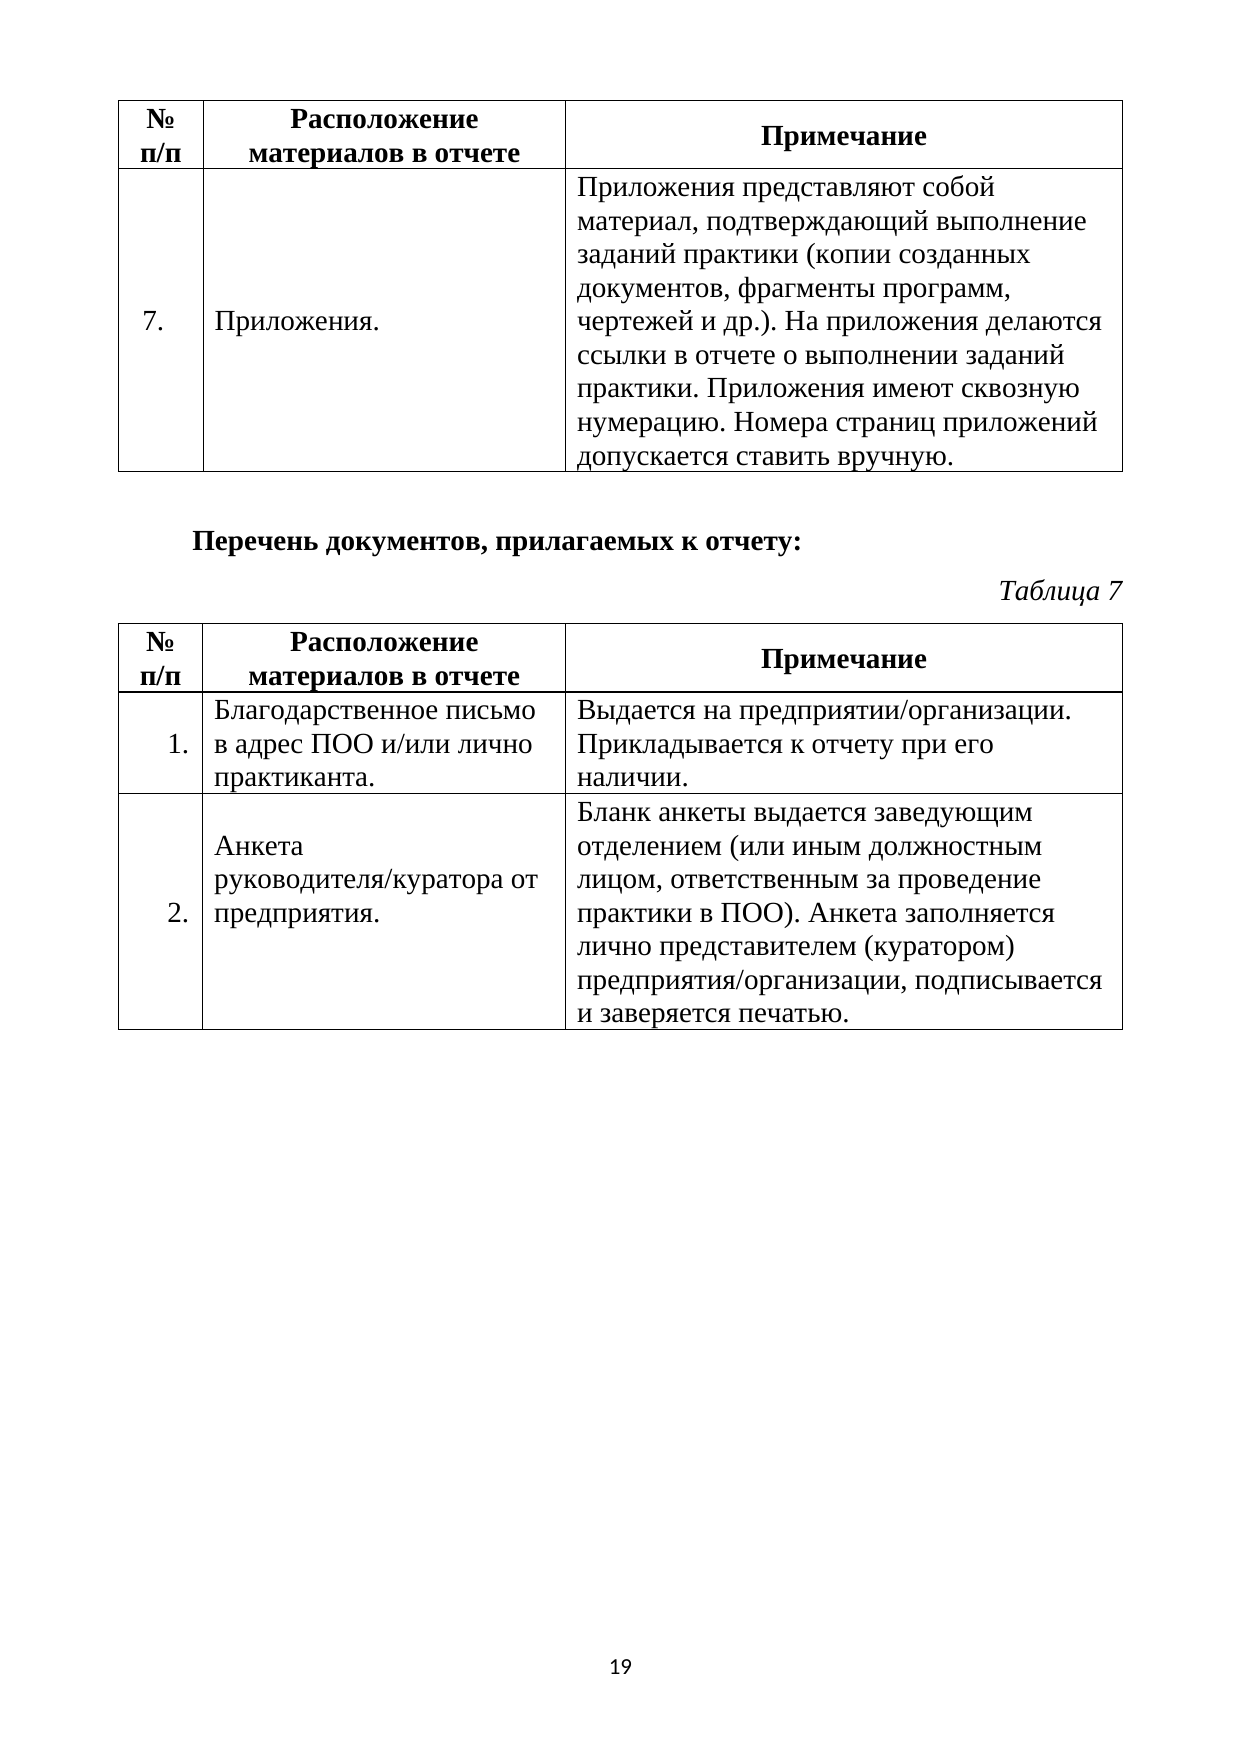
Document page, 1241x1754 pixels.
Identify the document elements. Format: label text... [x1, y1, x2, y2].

table_cell Бланк анкеты выдается заведующим отделением (или иным должностным лицом, ответственным за проведение практики в ПОО). Анкета заполняется лично представителем (куратором) предприятия/организации, подписывается и заверяется печатью. [566, 794, 1122, 1029]
table_header Расположение материалов в отчете [204, 101, 565, 168]
table_cell Выдается на предприятии/организации. Прикладывается к отчету при его наличии. [566, 693, 1122, 793]
table_cell Приложения представляют собой материал, подтверждающий выполнение заданий практики (копии созданных документов, фрагменты программ, чертежей и др.). На приложения делаются ссылки в отчете о выполнении заданий практики. Приложения имеют сквозную нумерацию. Номера страниц приложений допускается ставить вручную. [566, 169, 1122, 471]
table_cell [119, 693, 202, 793]
table_header Примечание [566, 101, 1122, 168]
table_cell Приложения. [204, 169, 565, 471]
text Перечень документов, прилагаемых к отчету: [118, 523, 1122, 556]
table_header № п/п [119, 624, 202, 691]
text Таблица 7 [118, 573, 1122, 606]
table_header № п/п [119, 101, 203, 168]
table_cell [119, 169, 203, 471]
table_cell [119, 794, 202, 1029]
table_cell Анкета руководителя/куратора от предприятия. [203, 794, 565, 1029]
table_cell Благодарственное письмо в адрес ПОО и/или лично практиканта. [203, 693, 565, 793]
table_header Примечание [566, 624, 1122, 691]
table_header Расположение материалов в отчете [203, 624, 565, 691]
